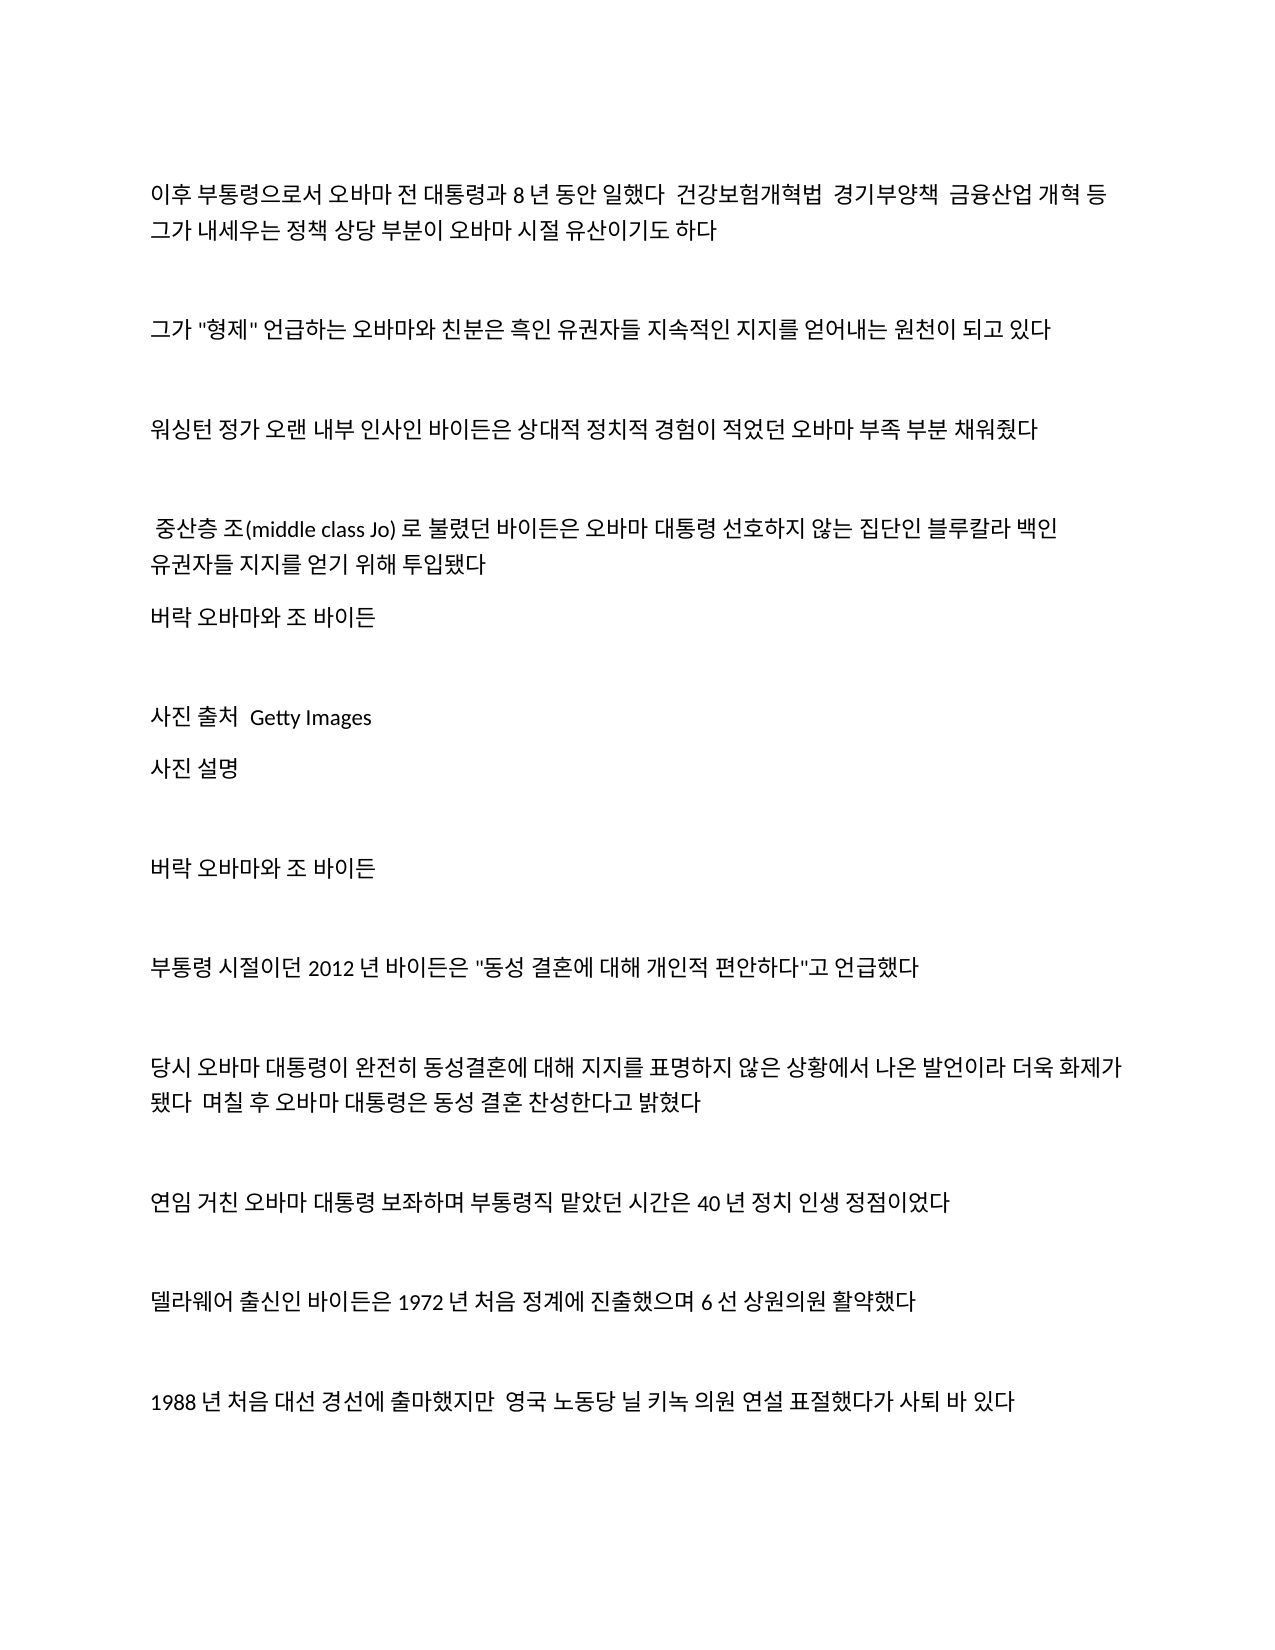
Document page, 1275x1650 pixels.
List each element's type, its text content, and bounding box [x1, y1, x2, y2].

text 버락 오바마와 조 바이든 [150, 851, 1125, 884]
text 당시 오바마 대통령이 완전히 동성결혼에 대해 지지를 표명하지 않은 상황에서 나온 발언이라 더욱 화제가 됐다 며칠 후 오바마 대통령은 동성 결혼 찬성한다고 밝혔다 [150, 1049, 1125, 1118]
text 중산층 조(middle class Jo) 로 불렸던 바이든은 오바마 대통령 선호하지 않는 집단인 블루칼라 백인 유권자들 지지를 얻기 위해 투입됐다 [150, 511, 1125, 580]
text 연임 거친 오바마 대통령 보좌하며 부통령직 맡았던 시간은 40년 정치 인생 정점이었다 [150, 1185, 1125, 1218]
text 그가 "형제" 언급하는 오바마와 친분은 흑인 유권자들 지속적인 지지를 얻어내는 원천이 되고 있다 [150, 312, 1125, 346]
text 부통령 시절이던 2012년 바이든은 "동성 결혼에 대해 개인적 편안하다"고 언급했다 [150, 950, 1125, 983]
text 워싱턴 정가 오랜 내부 인사인 바이든은 상대적 정치적 경험이 적었던 오바마 부족 부분 채워줬다 [150, 412, 1125, 445]
text 사진 출처 Getty Images [150, 699, 1125, 732]
text 1988년 처음 대선 경선에 출마했지만 영국 노동당 닐 키녹 의원 연설 표절했다가 사퇴 바 있다 [150, 1383, 1125, 1417]
text 버락 오바마와 조 바이든 [150, 599, 1125, 633]
text 델라웨어 출신인 바이든은 1972년 처음 정계에 진출했으며 6선 상원의원 활약했다 [150, 1284, 1125, 1317]
text 이후 부통령으로서 오바마 전 대통령과 8년 동안 일했다 건강보험개혁법 경기부양책 금융산업 개혁 등 그가 내세우는 정책 상당 부분이 오바마 시절 유산이기도 하다 [150, 177, 1125, 246]
text 사진 설명 [150, 751, 1125, 784]
